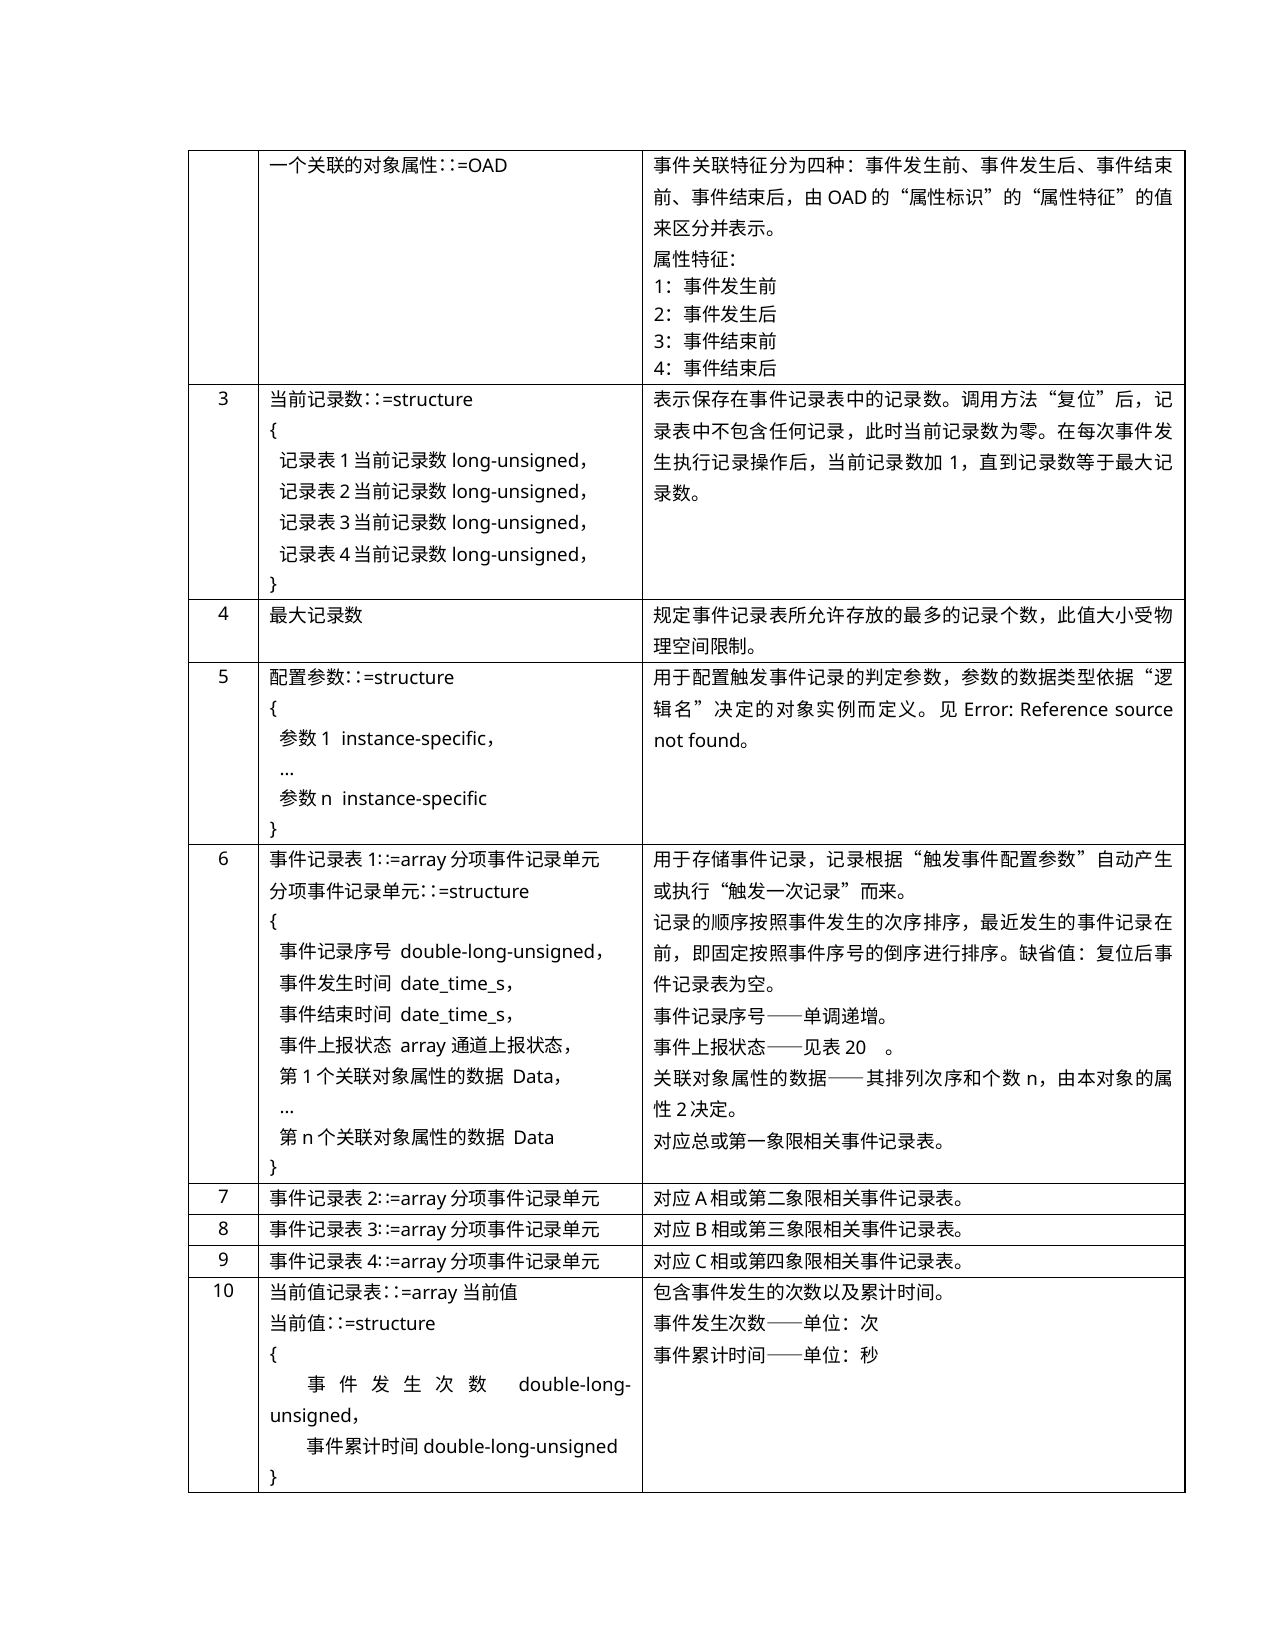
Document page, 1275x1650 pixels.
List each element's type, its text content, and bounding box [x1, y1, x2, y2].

table_cell 最大记录数 [259, 600, 642, 662]
table_cell 6 [189, 845, 258, 1182]
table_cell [259, 151, 642, 384]
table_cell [643, 151, 1184, 384]
table_cell 7 [189, 1184, 258, 1214]
table_cell 包含事件发生的次数以及累计时间。 事件发生次数——单位：次 事件累计时间——单位：秒 [643, 1278, 1184, 1492]
table_cell 事件记录表1∷=array分项事件记录单元 分项事件记录单元∷=structure { 事件记录序号 double-long-unsigned， 事件发生时间 date_time_s， 事件结束时间 date_time_s， 事件上报状态 array 通道上报状态， 第1个关联对象属性的数据 Data， … 第n个关联对象属性的数据 Data } [259, 845, 642, 1182]
table_cell 5 [189, 663, 258, 844]
table_cell 配置参数∷=structure { 参数1 instance-specific， … 参数n instance-specific } [259, 663, 642, 844]
table_cell 对应C相或第四象限相关事件记录表。 [643, 1246, 1184, 1277]
table_cell 表示保存在事件记录表中的记录数。调用方法“复位”后，记录表中不包含任何记录，此时当前记录数为零。在每次事件发生执行记录操作后，当前记录数加1，直到记录数等于最大记录数。 [643, 385, 1184, 599]
table_cell 9 [189, 1246, 258, 1277]
table_cell 用于存储事件记录，记录根据“触发事件配置参数”自动产生或执行“触发一次记录”而来。 记录的顺序按照事件发生的次序排序，最近发生的事件记录在前，即固定按照事件序号的倒序进行排序。缺省值：复位后事件记录表为空。 事件记录序号——单调递增。 事件上报状态——见表138 。 关联对象属性的数据——其排列次序和个数n，由本对象的属性2决定。 对应总或第一象限相关事件记录表。 [643, 845, 1184, 1182]
table_cell 3 [189, 385, 258, 599]
table_cell 10 [189, 1278, 258, 1492]
table_cell 4 [189, 600, 258, 662]
table_cell 规定事件记录表所允许存放的最多的记录个数，此值大小受物理空间限制。 [643, 600, 1184, 662]
table_cell 事件记录表2∷=array分项事件记录单元 [259, 1184, 642, 1214]
table_cell 当前值记录表∷=array 当前值 当前值∷=structure { 事件发生次数 double-long-unsigned， 事件累计时间 double-long-unsigned } [259, 1278, 642, 1492]
table_cell 事件记录表3∷=array分项事件记录单元 [259, 1215, 642, 1245]
table_cell 8 [189, 1215, 258, 1245]
table_cell 事件记录表4∷=array分项事件记录单元 [259, 1246, 642, 1277]
table_cell 2 [189, 151, 258, 384]
table_cell 当前记录数∷=structure { 记录表1当前记录数 long-unsigned， 记录表2当前记录数 long-unsigned， 记录表3当前记录数 long-unsigned， 记录表4当前记录数 long-unsigned， } [259, 385, 642, 599]
table_cell 对应B相或第三象限相关事件记录表。 [643, 1215, 1184, 1245]
table_cell 对应A相或第二象限相关事件记录表。 [643, 1184, 1184, 1214]
